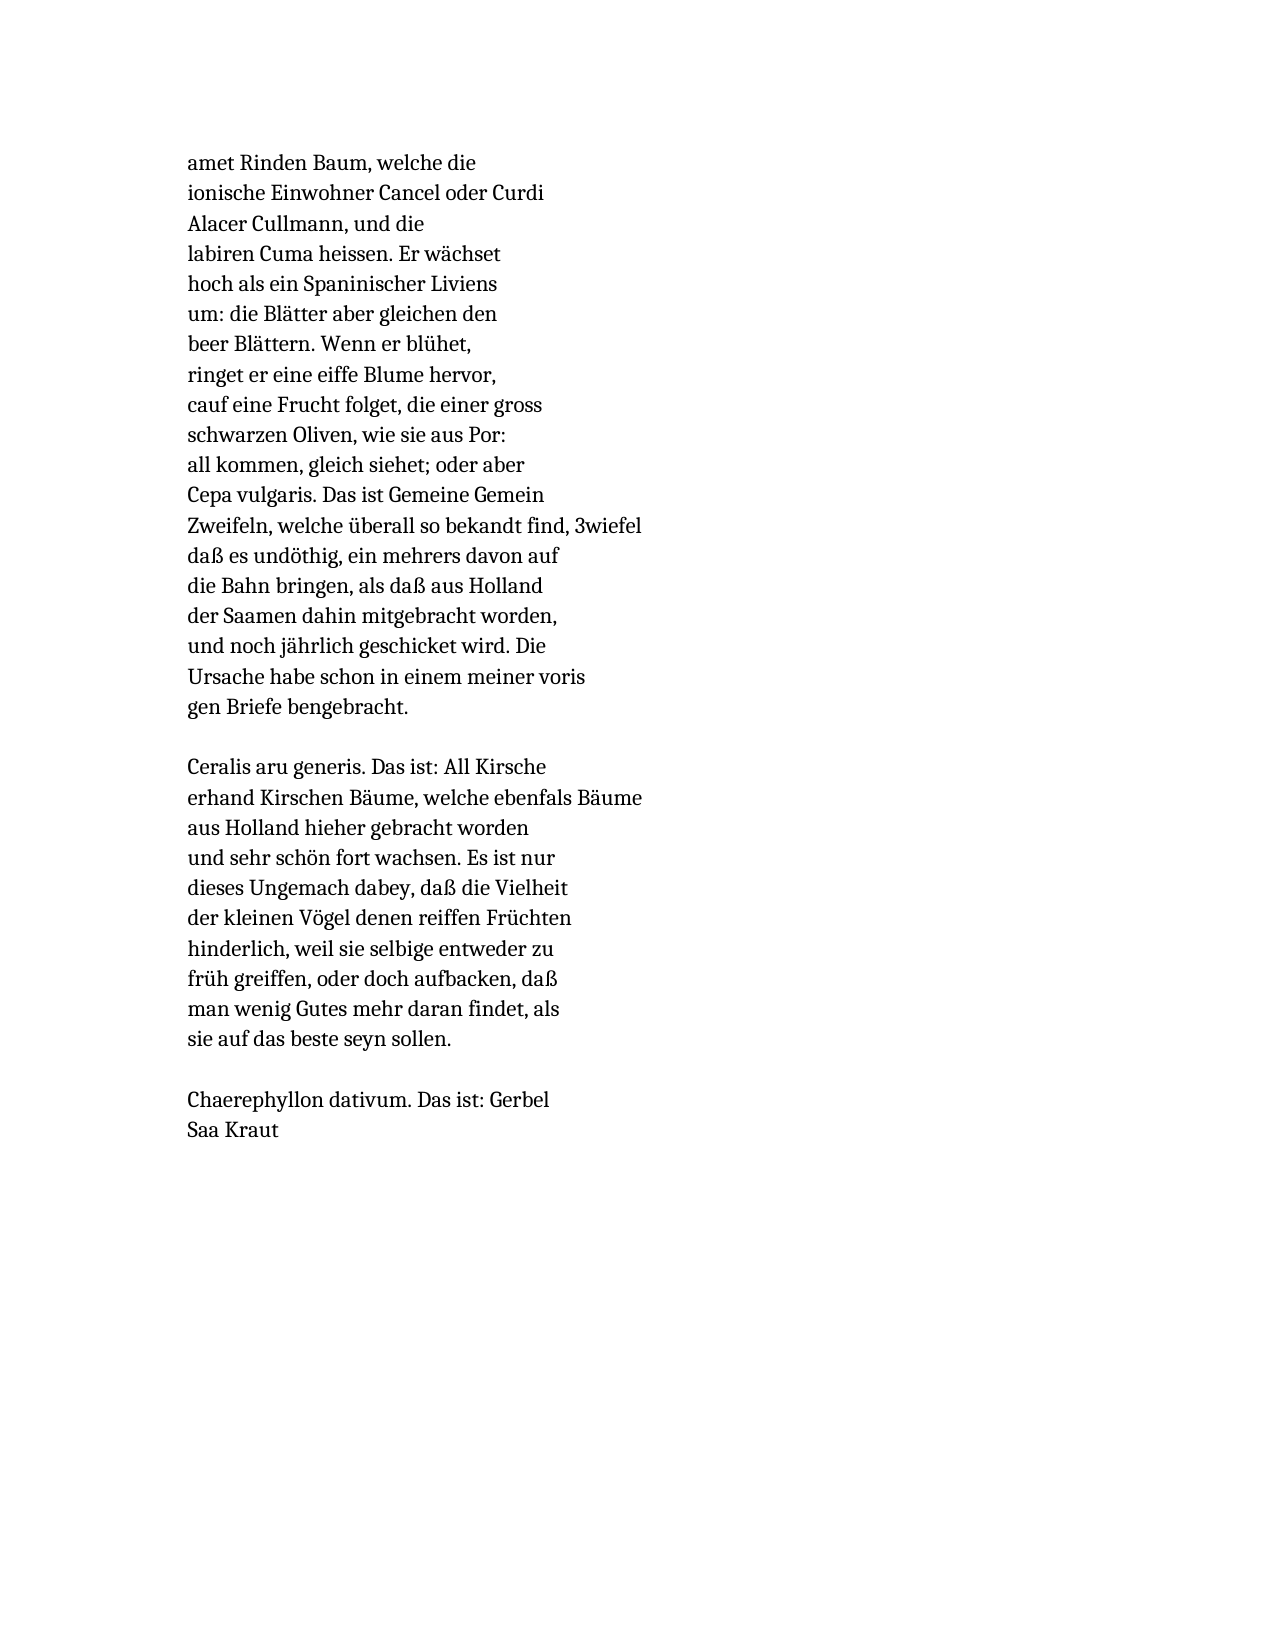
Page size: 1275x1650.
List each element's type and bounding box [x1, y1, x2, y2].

text [187, 150, 1087, 1173]
